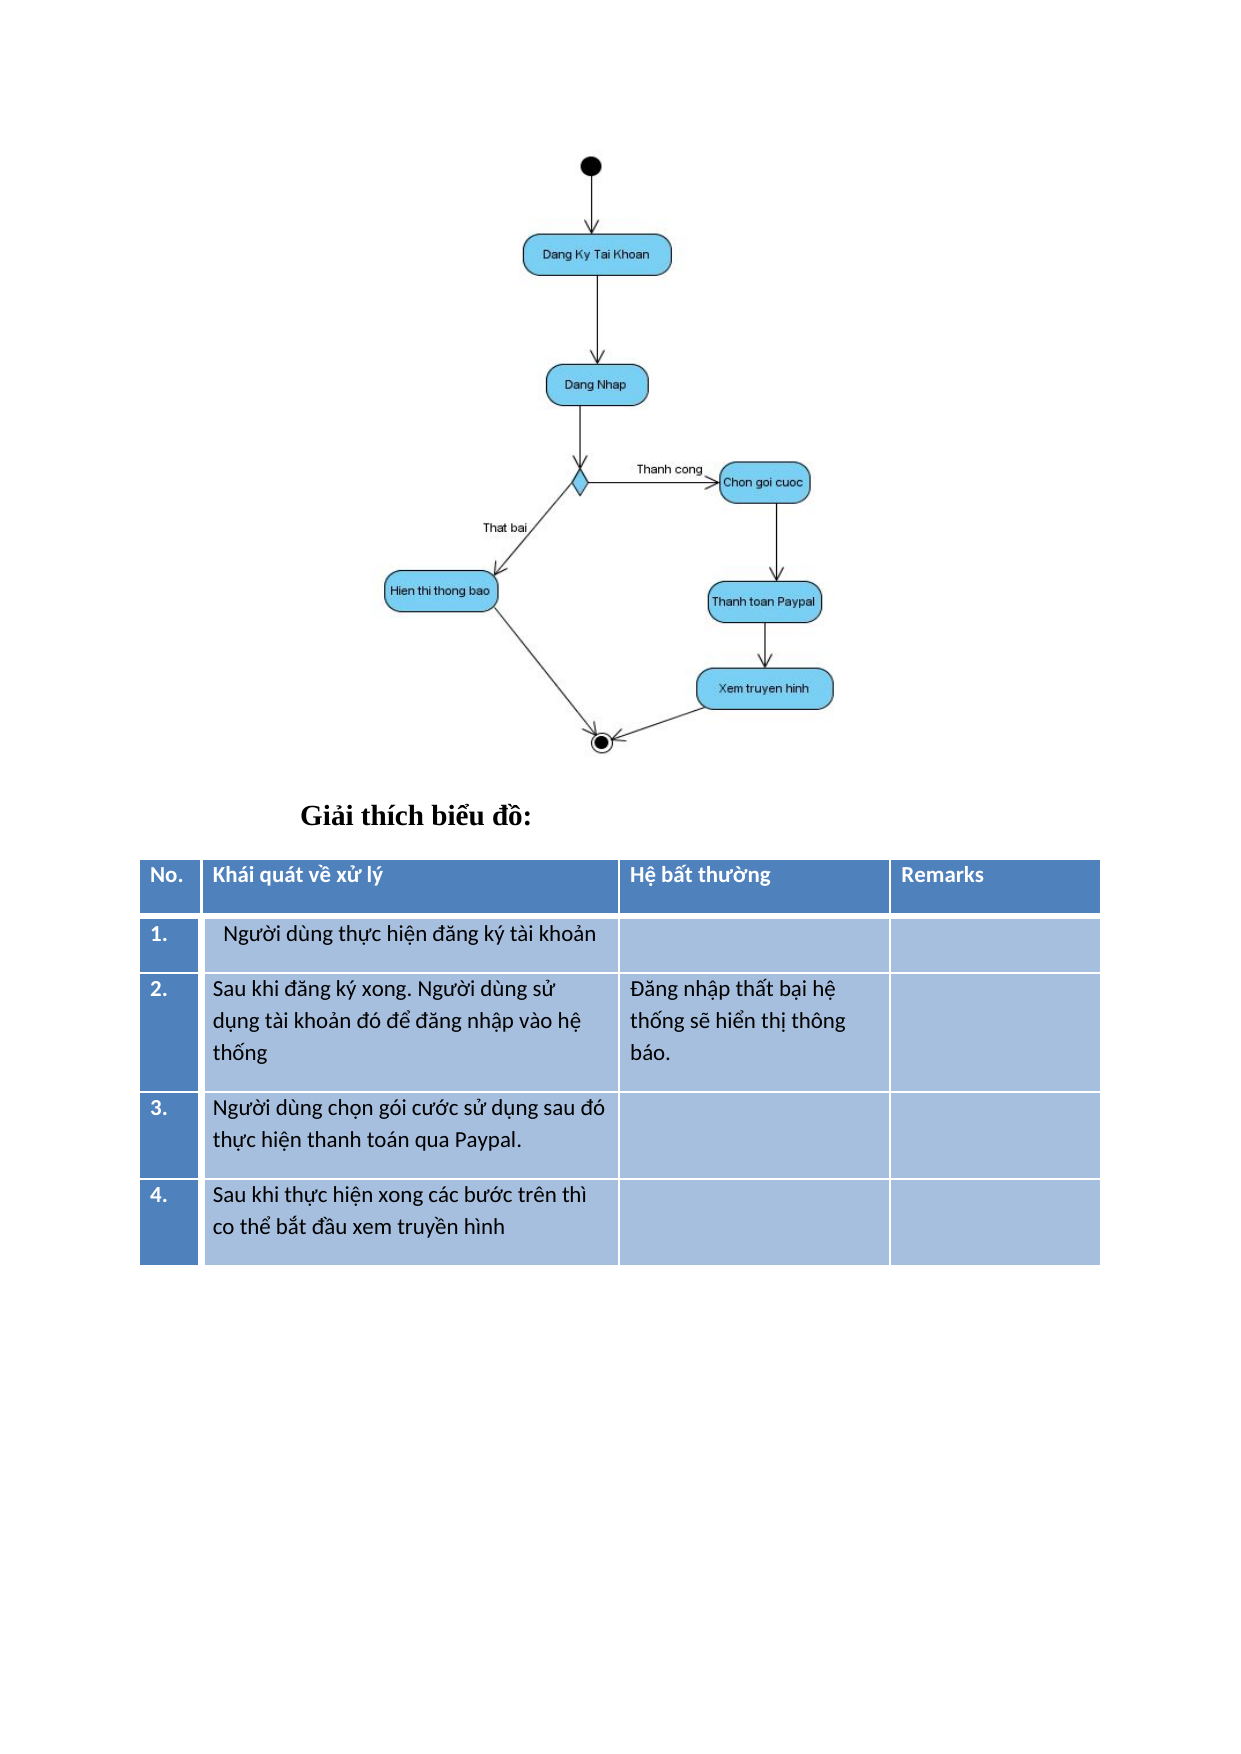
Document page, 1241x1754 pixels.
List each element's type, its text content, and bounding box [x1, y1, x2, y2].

table_cell 4. [140, 1180, 198, 1265]
table_header Khái quát về xử lý [203, 860, 618, 913]
table_cell [620, 1180, 889, 1265]
table_cell Đăng nhập thất bại hệ thống sẽ hiển thị thông báo. [620, 974, 889, 1091]
table_cell [891, 919, 1100, 972]
table_header Remarks [891, 860, 1100, 913]
table_cell 2. [140, 974, 198, 1091]
table_cell Sau khi đăng ký xong. Người dùng sử dụng tài khoản đó để đăng nhập vào hệ thống [205, 974, 618, 1091]
table_cell 3. [140, 1093, 198, 1178]
table_cell [620, 919, 889, 972]
table_cell [891, 1180, 1100, 1265]
table_cell Người dùng thực hiện đăng ký tài khoản [205, 919, 618, 972]
table_cell [620, 1093, 889, 1178]
table_cell Người dùng chọn gói cước sử dụng sau đó thực hiện thanh toán qua Paypal. [205, 1093, 618, 1178]
table_cell 1. [140, 919, 198, 972]
text Giải thích biểu đồ: [225, 798, 1090, 832]
picture [353, 150, 887, 774]
table_cell Sau khi thực hiện xong các bước trên thì co thể bắt đầu xem truyền hình [205, 1180, 618, 1265]
table_cell [891, 1093, 1100, 1178]
table_header No. [140, 860, 200, 913]
table_header Hệ bất thường [620, 860, 889, 913]
table_cell [891, 974, 1100, 1091]
